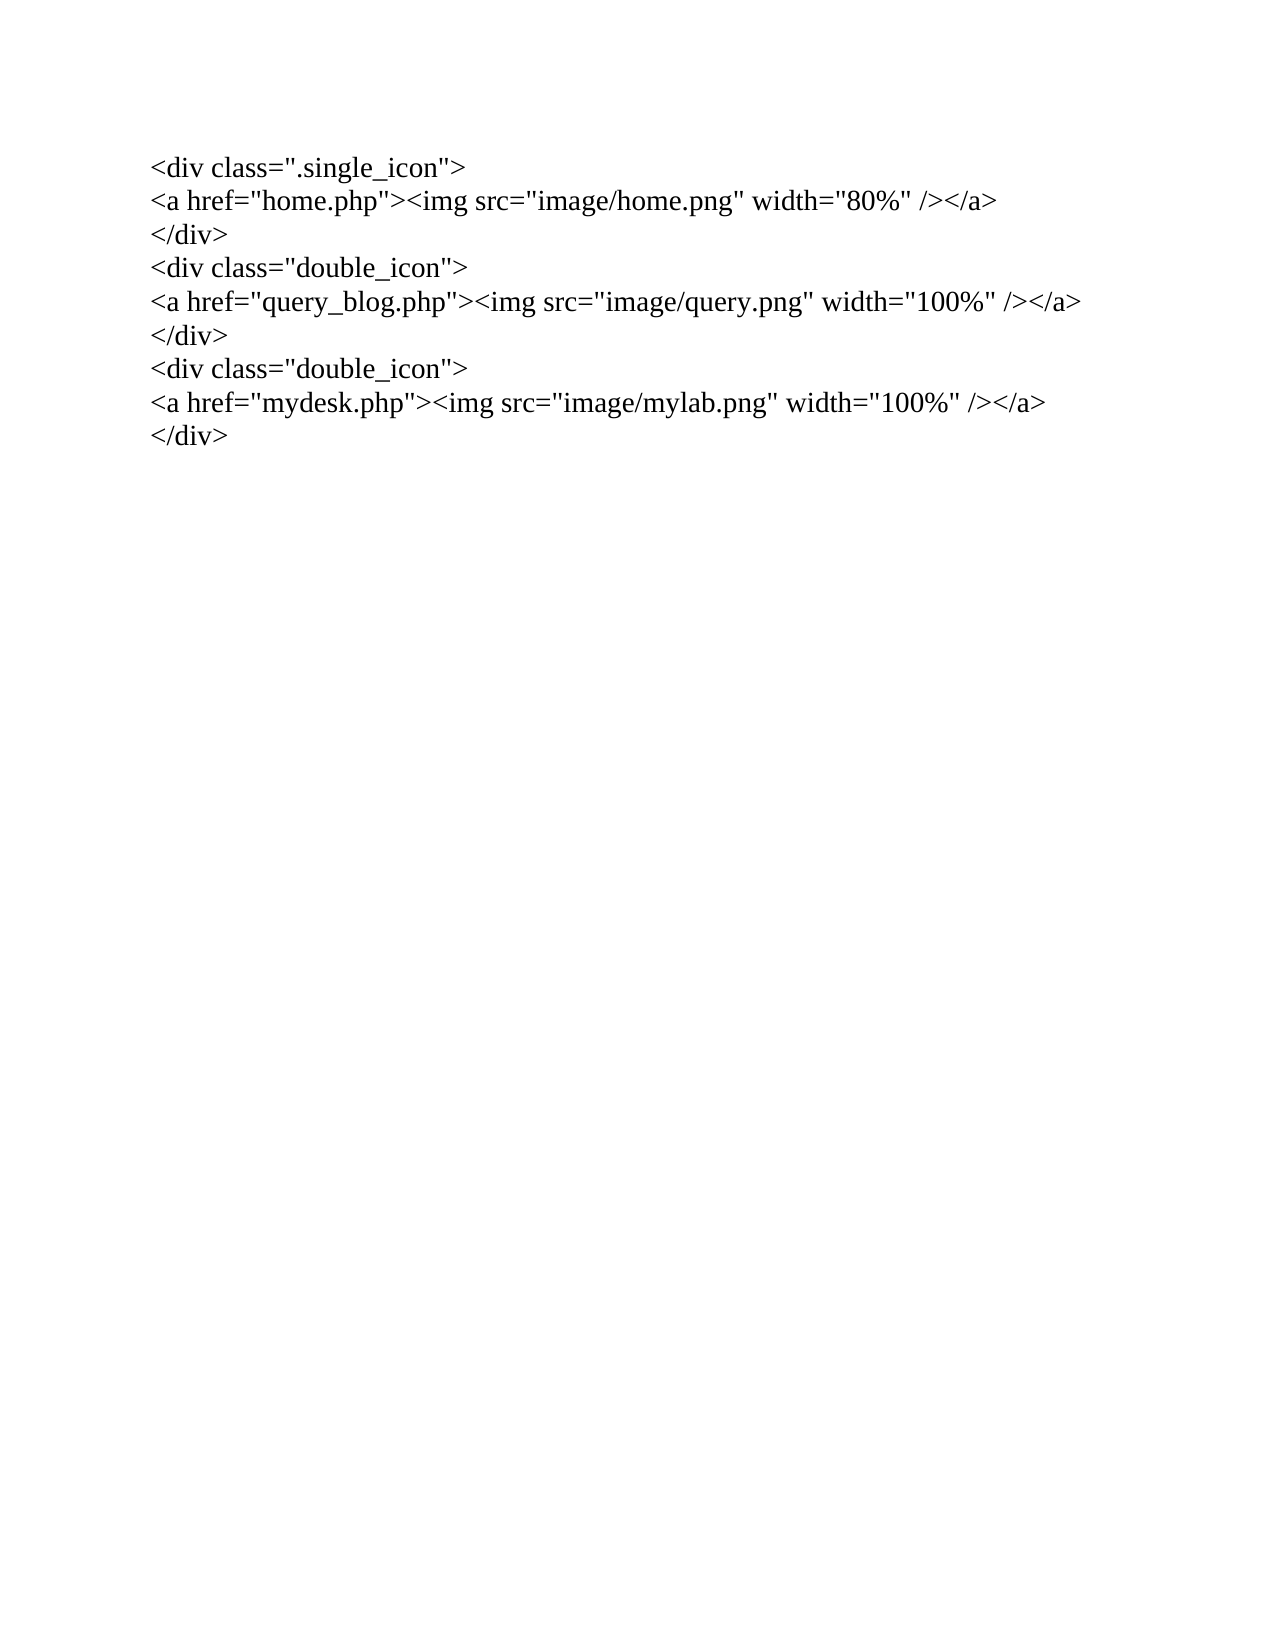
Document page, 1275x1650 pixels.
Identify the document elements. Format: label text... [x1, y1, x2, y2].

text </div> [150, 418, 1125, 452]
text <a href="query_blog.php"><img src="image/query.png" width="100%" /></a> [150, 284, 1125, 318]
text </div> [150, 217, 1125, 251]
text <div class=".single_icon"> [150, 150, 1125, 183]
text <div class="double_icon"> [150, 251, 1125, 284]
text <a href="mydesk.php"><img src="image/mylab.png" width="100%" /></a> [150, 385, 1125, 418]
text <a href="home.php"><img src="image/home.png" width="80%" /></a> [150, 183, 1125, 217]
text </div> [150, 318, 1125, 351]
text <div class="double_icon"> [150, 351, 1125, 385]
